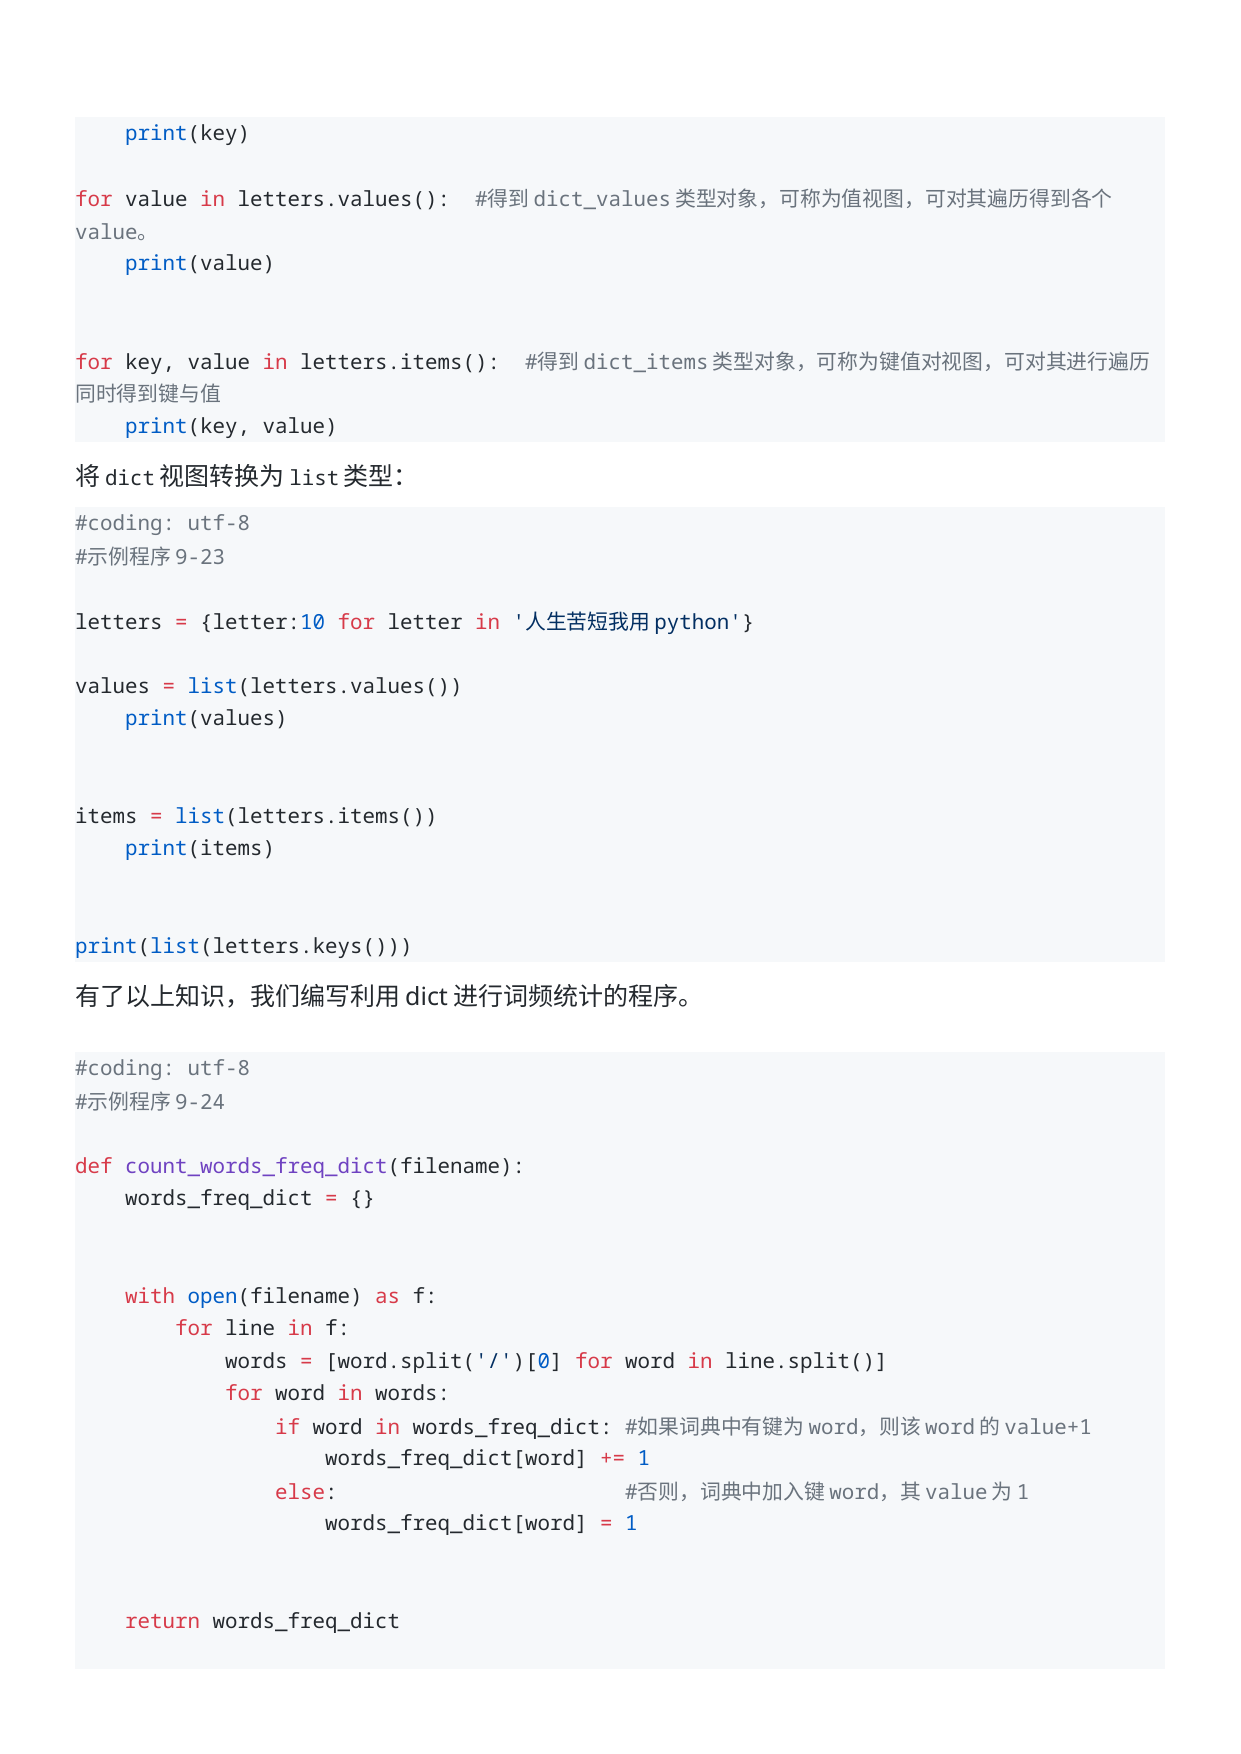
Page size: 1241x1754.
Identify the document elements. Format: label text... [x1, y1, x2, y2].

text print(values) [75, 702, 1165, 734]
text items = list(letters.items()) [75, 799, 1165, 832]
text return words_freq_dict [75, 1604, 1165, 1637]
text 将dict视图转换为list类型： [75, 442, 1165, 507]
text print(value) [75, 247, 1165, 279]
text print(list(letters.keys())) [75, 929, 1165, 962]
text #coding: utf-8 [75, 1052, 1165, 1084]
text words_freq_dict[word] += 1 [75, 1442, 1165, 1474]
text print(items) [75, 832, 1165, 864]
text print(key, value) [75, 409, 1165, 442]
text for line in f: [75, 1312, 1165, 1344]
text else: #否则，词典中加入键word，其value为1 [75, 1474, 1165, 1507]
text def count_words_freq_dict(filename): [75, 1149, 1165, 1182]
text #示例程序9-23 [75, 539, 1165, 572]
text words_freq_dict = {} [75, 1182, 1165, 1214]
text for key, value in letters.items(): #得到dict_items类型对象，可称为键值对视图，可对其进行遍历同时得到键与值 [75, 344, 1165, 409]
text words = [word.split('/')[0] for word in line.split()] [75, 1344, 1165, 1377]
text values = list(letters.values()) [75, 669, 1165, 702]
text letters = {letter:10 for letter in '人生苦短我用python'} [75, 604, 1165, 637]
text words_freq_dict[word] = 1 [75, 1507, 1165, 1539]
text with open(filename) as f: [75, 1279, 1165, 1312]
text print(key) [75, 117, 1165, 149]
text if word in words_freq_dict: #如果词典中有键为word，则该word的value+1 [75, 1409, 1165, 1442]
text #coding: utf-8 [75, 507, 1165, 539]
text for word in words: [75, 1377, 1165, 1409]
text #示例程序9-24 [75, 1084, 1165, 1117]
text 有了以上知识，我们编写利用dict进行词频统计的程序。 [75, 962, 1165, 1027]
text for value in letters.values(): #得到dict_values类型对象，可称为值视图，可对其遍历得到各个value。 [75, 182, 1165, 247]
